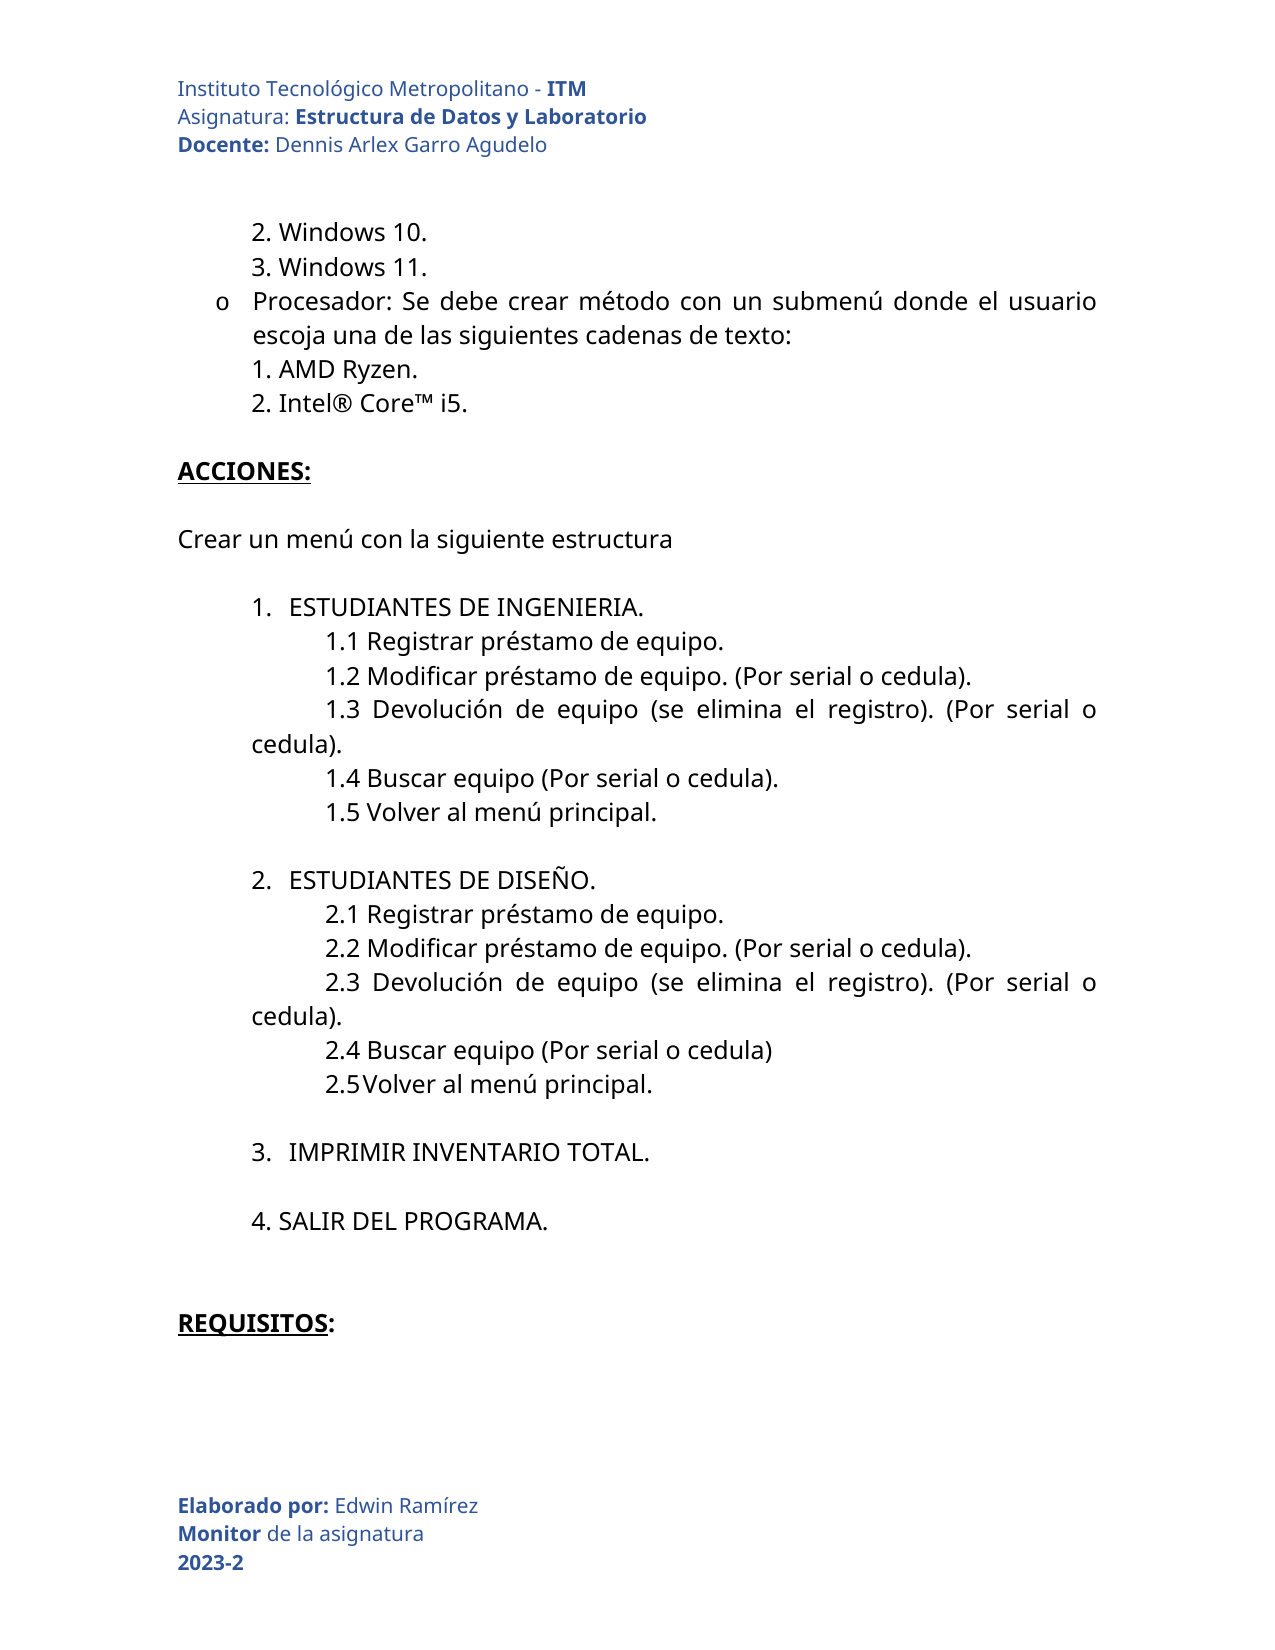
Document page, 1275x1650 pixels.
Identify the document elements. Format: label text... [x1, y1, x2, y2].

text 4. SALIR DEL PROGRAMA. [177, 1203, 1098, 1237]
text 2. Windows 10. [251, 215, 1098, 249]
text ACCIONES: [177, 454, 1098, 488]
text 1.2 Modificar préstamo de equipo. (Por serial o cedula). [251, 658, 1098, 692]
text Crear un menú con la siguiente estructura [177, 522, 1098, 556]
list ESTUDIANTES DE DISEÑO. [251, 862, 1098, 897]
list ESTUDIANTES DE INGENIERIA. [251, 590, 1098, 624]
text 2.2 Modificar préstamo de equipo. (Por serial o cedula). [251, 931, 1098, 965]
text 1.3 Devolución de equipo (se elimina el registro). (Por serial o cedula). [251, 692, 1098, 760]
text 3. Windows 11. [251, 249, 1098, 283]
list IMPRIMIR INVENTARIO TOTAL. [251, 1135, 1098, 1169]
text 1. AMD Ryzen. [251, 352, 1098, 386]
text 2.1 Registrar préstamo de equipo. [177, 897, 1098, 931]
text 2.3 Devolución de equipo (se elimina el registro). (Por serial o cedula). [251, 965, 1098, 1033]
text 1.4 Buscar equipo (Por serial o cedula). [251, 760, 1098, 794]
list Procesador: Se debe crear método con un submenú donde el usuario escoja una de las siguientes cadenas de texto: [215, 283, 1098, 352]
text 1.5 Volver al menú principal. [251, 794, 1098, 828]
text 2. Intel® Core™ i5. [251, 386, 1098, 420]
text 2.4 Buscar equipo (Por serial o cedula) [251, 1033, 1098, 1067]
list Volver al menú principal. [325, 1067, 1098, 1101]
text 1.1 Registrar préstamo de equipo. [177, 624, 1098, 658]
text REQUISITOS: [177, 1305, 1098, 1339]
